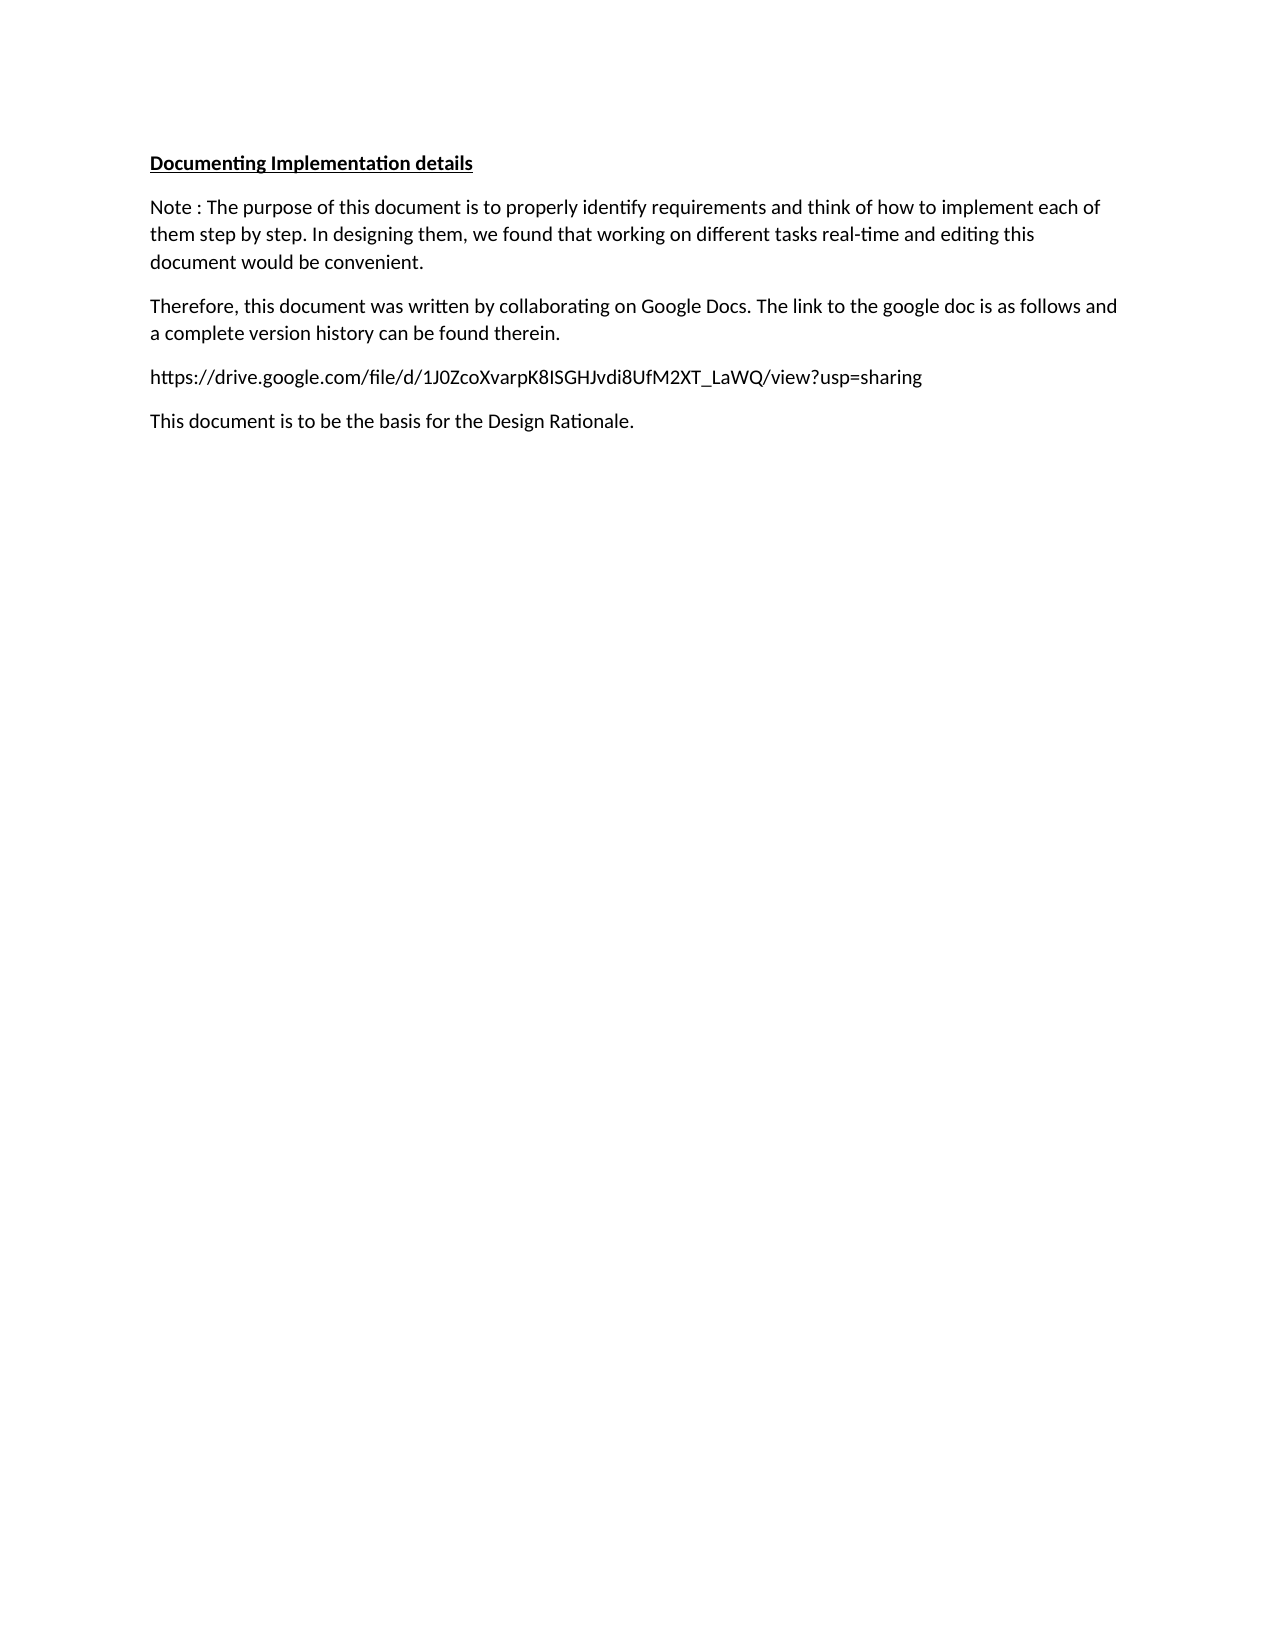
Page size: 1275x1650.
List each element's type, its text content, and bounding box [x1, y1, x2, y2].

text This document is to be the basis for the Design Rationale. [150, 408, 1125, 434]
text Documenting Implementation details [150, 150, 1125, 175]
text Therefore, this document was written by collaborating on Google Docs. The link to the google doc is as follows and a complete version history can be found therein. [150, 293, 1125, 346]
text Note : The purpose of this document is to properly identify requirements and think of how to implement each of them step by step. In designing them, we found that working on different tasks real-time and editing this document would be convenient. [150, 194, 1125, 274]
text https://drive.google.com/file/d/1J0ZcoXvarpK8ISGHJvdi8UfM2XT_LaWQ/view?usp=sharing [150, 364, 1125, 390]
